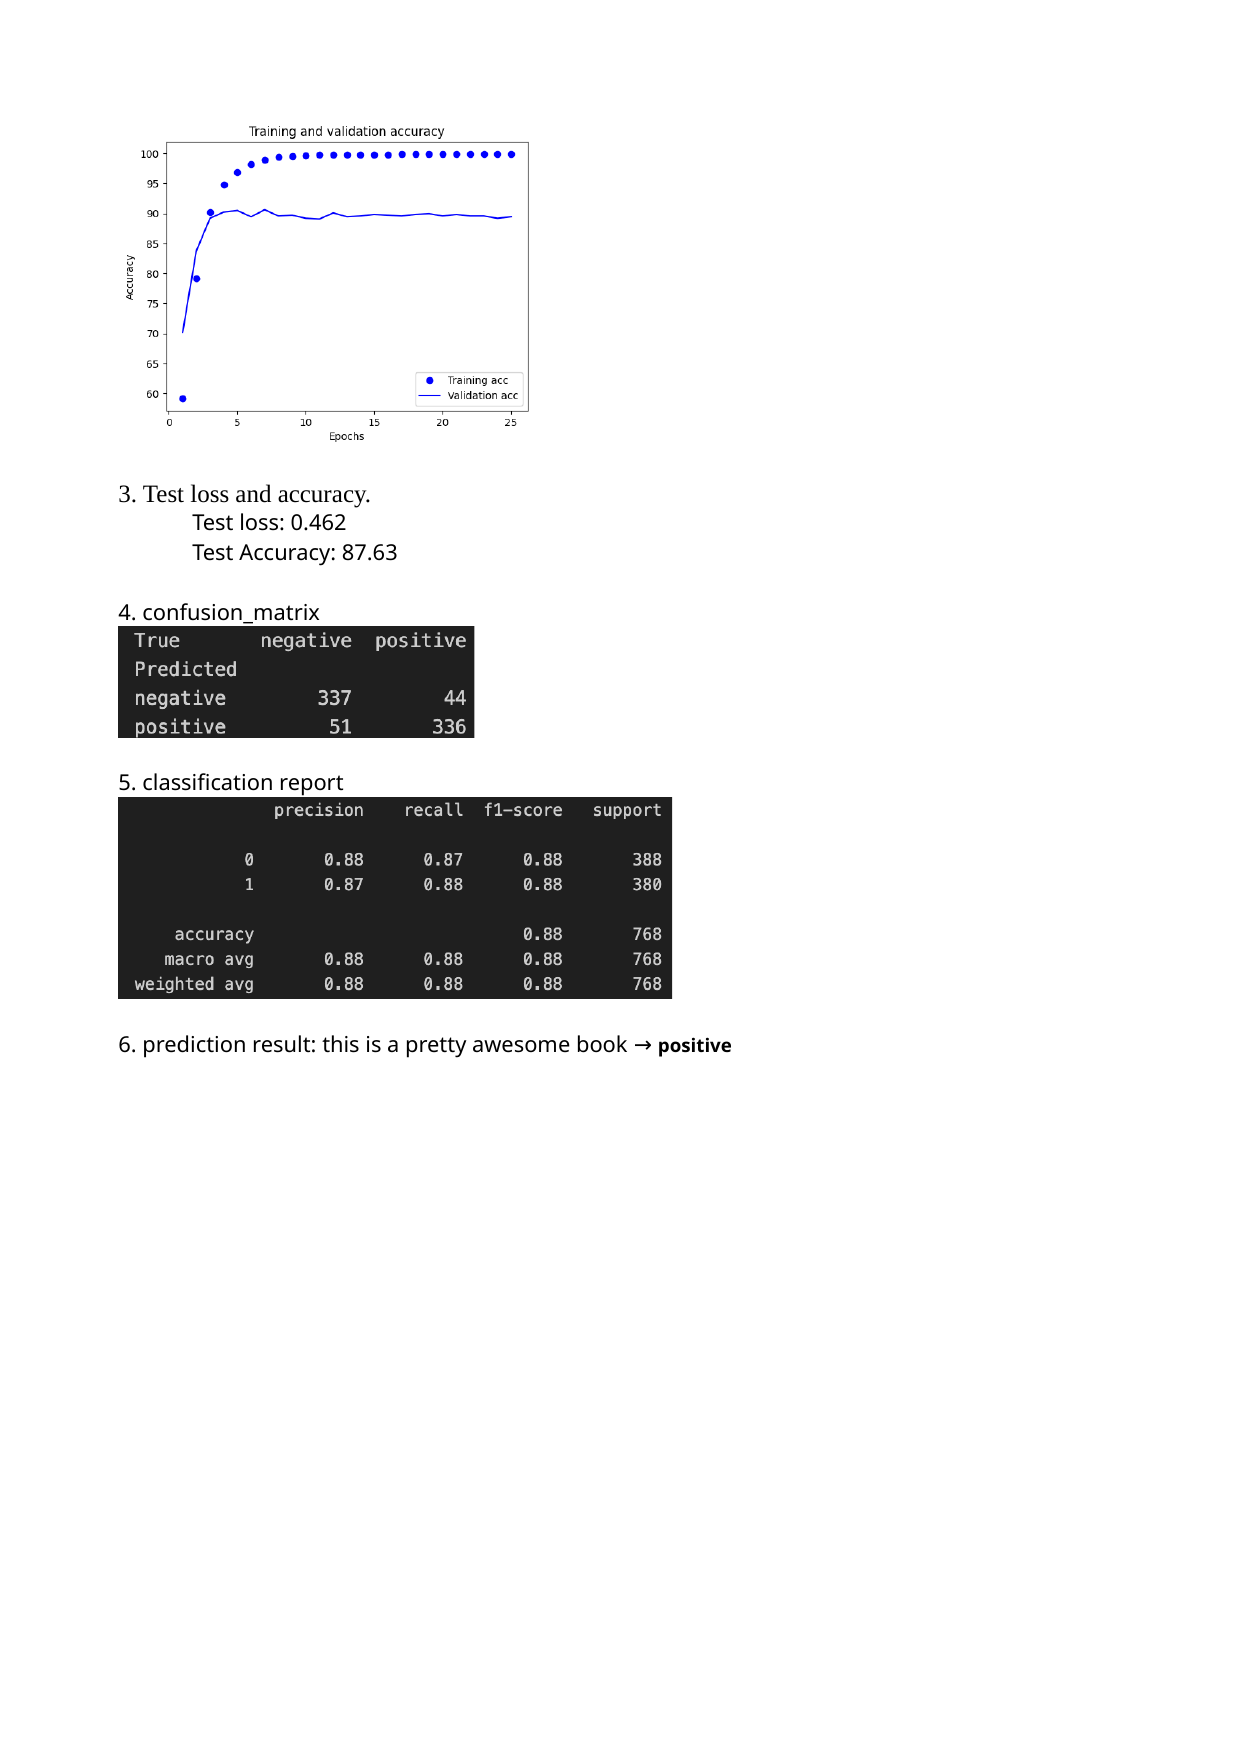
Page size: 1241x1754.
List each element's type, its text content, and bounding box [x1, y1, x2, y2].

text 5. classification report [118, 767, 1122, 797]
text 6. prediction result: this is a pretty awesome book → positive [118, 1029, 1122, 1059]
picture [118, 626, 475, 738]
text 4. confusion_matrix [118, 597, 1122, 627]
text Test loss: 0.462 [118, 507, 1122, 537]
picture [118, 797, 673, 999]
text 3. Test loss and accuracy. [118, 479, 1122, 507]
text Test Accuracy: 87.63 [118, 537, 1122, 567]
picture [118, 118, 534, 449]
